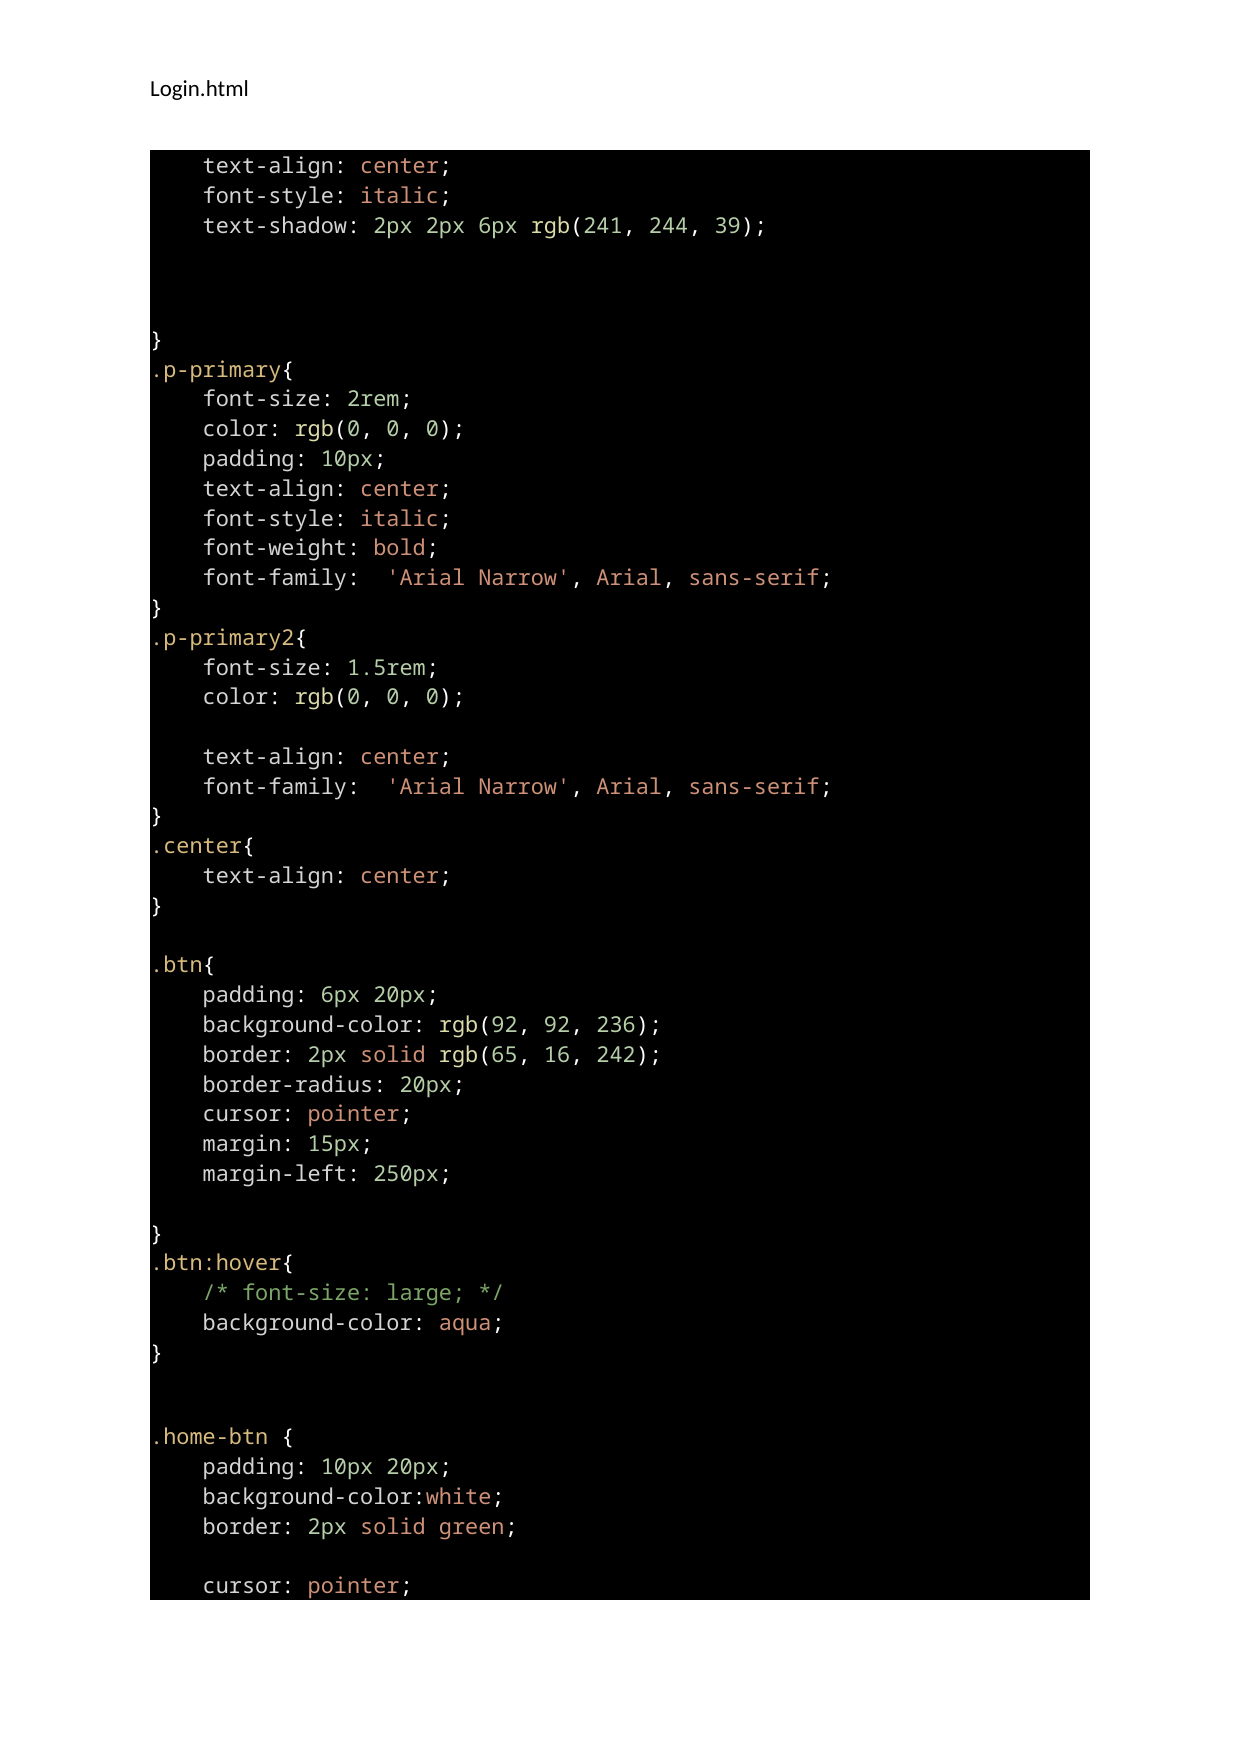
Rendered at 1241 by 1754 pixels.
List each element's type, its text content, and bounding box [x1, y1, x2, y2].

text text-align: center; [150, 860, 1090, 890]
text text-align: center; [150, 741, 1090, 771]
text } [150, 801, 1090, 830]
text font-style: italic; [150, 503, 1090, 532]
text } [150, 592, 1090, 622]
text cursor: pointer; [150, 1570, 1090, 1600]
text font-style: italic; [150, 180, 1090, 209]
text } [150, 1337, 1090, 1367]
text padding: 10px; [150, 443, 1090, 473]
text .btn{ [150, 949, 1090, 979]
text background-color: aqua; [150, 1307, 1090, 1337]
text color: rgb(0, 0, 0); [150, 681, 1090, 711]
text color: rgb(0, 0, 0); [150, 413, 1090, 443]
text } [150, 890, 1090, 920]
text font-size: 2rem; [150, 383, 1090, 413]
text margin: 15px; [150, 1128, 1090, 1158]
text font-family: 'Arial Narrow', Arial, sans-serif; [150, 771, 1090, 801]
text padding: 10px 20px; [150, 1451, 1090, 1481]
text padding: 6px 20px; [150, 979, 1090, 1009]
text border: 2px solid green; [150, 1511, 1090, 1541]
text text-align: center; [150, 473, 1090, 503]
text } [150, 324, 1090, 354]
text /* font-size: large; */ [150, 1277, 1090, 1307]
text font-family: 'Arial Narrow', Arial, sans-serif; [150, 562, 1090, 592]
text .center{ [150, 830, 1090, 860]
text text-shadow: 2px 2px 6px rgb(241, 244, 39); [150, 209, 1090, 239]
text font-weight: bold; [150, 532, 1090, 562]
text border: 2px solid rgb(65, 16, 242); [150, 1039, 1090, 1069]
text .btn:hover{ [150, 1247, 1090, 1277]
text border-radius: 20px; [150, 1069, 1090, 1098]
text .home-btn { [150, 1421, 1090, 1451]
text margin-left: 250px; [150, 1158, 1090, 1188]
text .p-primary{ [150, 354, 1090, 383]
text background-color:white; [150, 1481, 1090, 1511]
text cursor: pointer; [150, 1098, 1090, 1128]
text text-align: center; [150, 150, 1090, 180]
text background-color: rgb(92, 92, 236); [150, 1009, 1090, 1039]
text font-size: 1.5rem; [150, 652, 1090, 681]
text .p-primary2{ [150, 622, 1090, 652]
text } [150, 1218, 1090, 1247]
